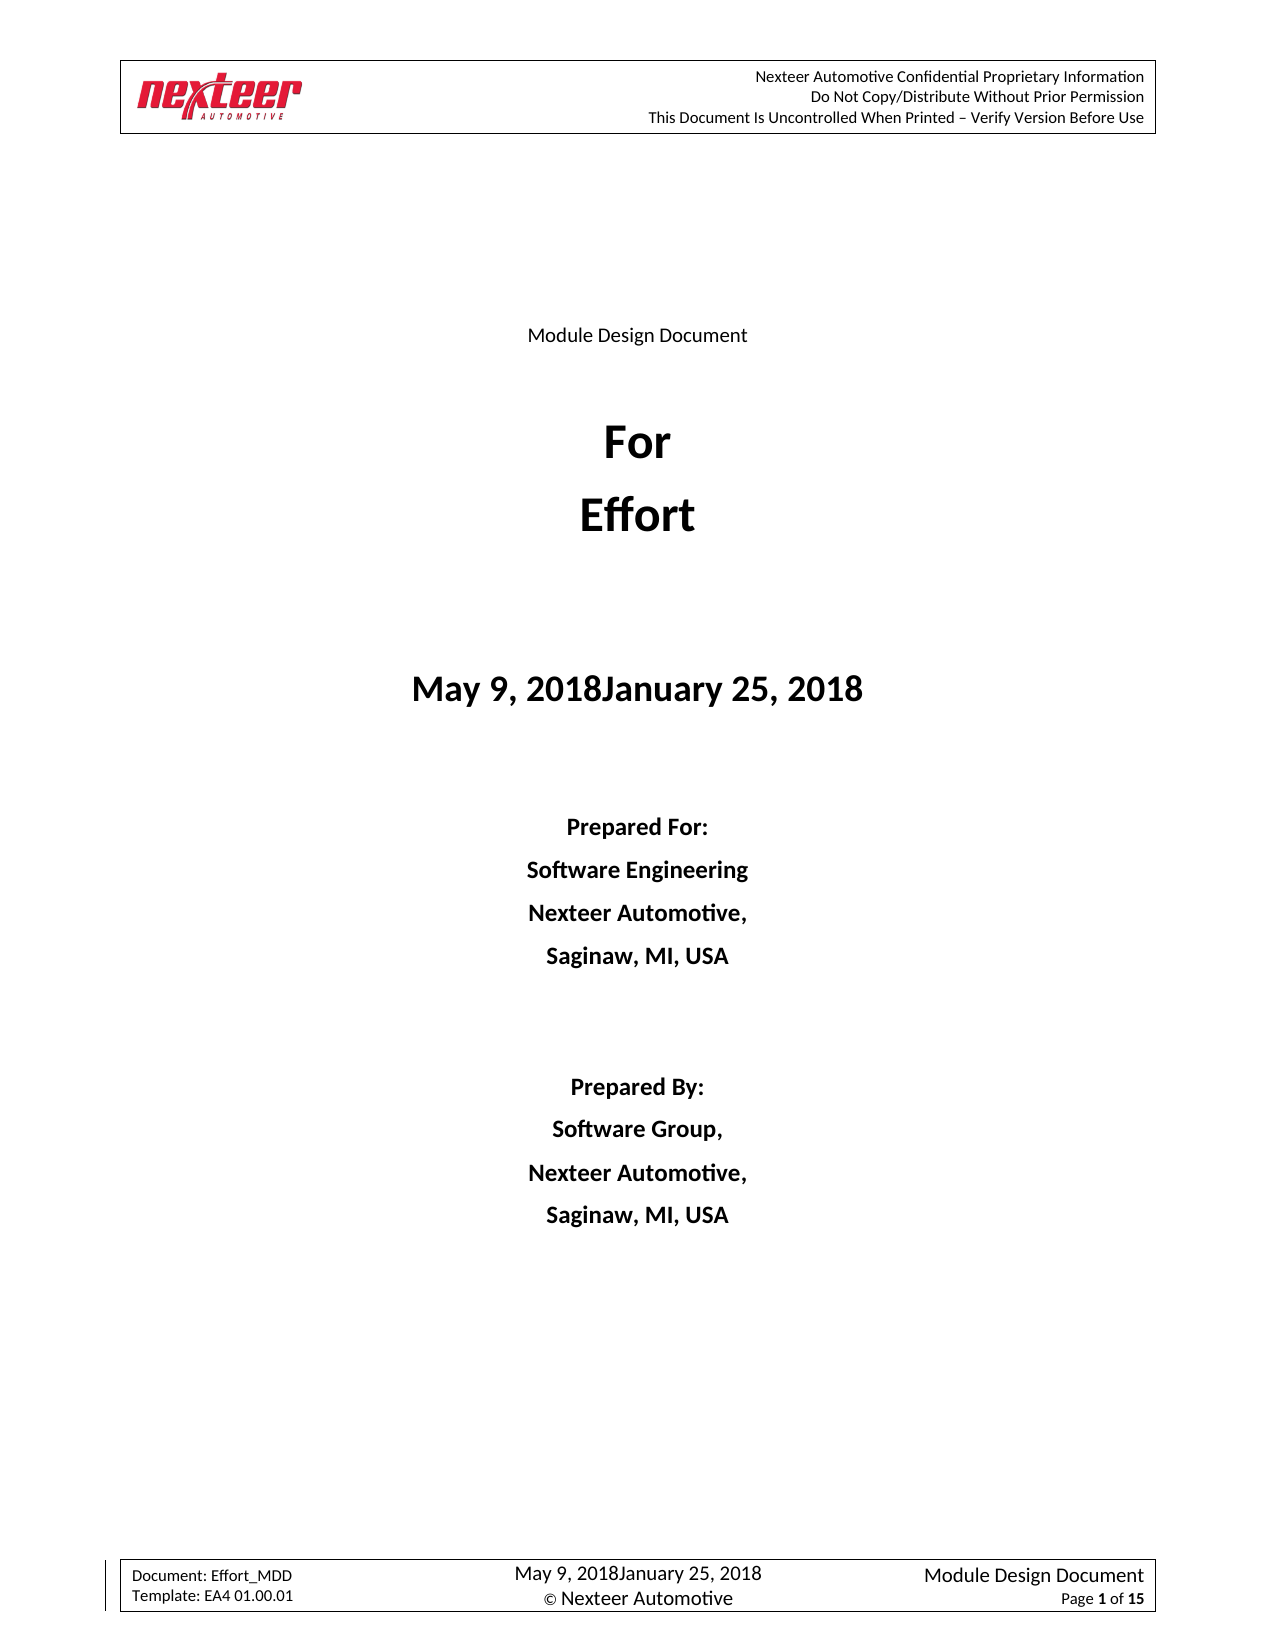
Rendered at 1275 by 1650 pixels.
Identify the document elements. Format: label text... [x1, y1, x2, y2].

text Prepared For: [120, 811, 1155, 842]
text Saginaw, MI, USA [120, 940, 1155, 971]
text Nexteer Automotive, [120, 1157, 1155, 1187]
text Saginaw, MI, USAChange History [120, 1200, 1155, 1230]
picture [131, 61, 307, 133]
text Prepared By: [120, 1071, 1155, 1101]
text Effort [120, 483, 1155, 544]
text For [120, 410, 1155, 471]
text Software Group, [120, 1114, 1155, 1144]
text Nexteer Automotive, [120, 897, 1155, 928]
text Software Engineering [120, 854, 1155, 884]
